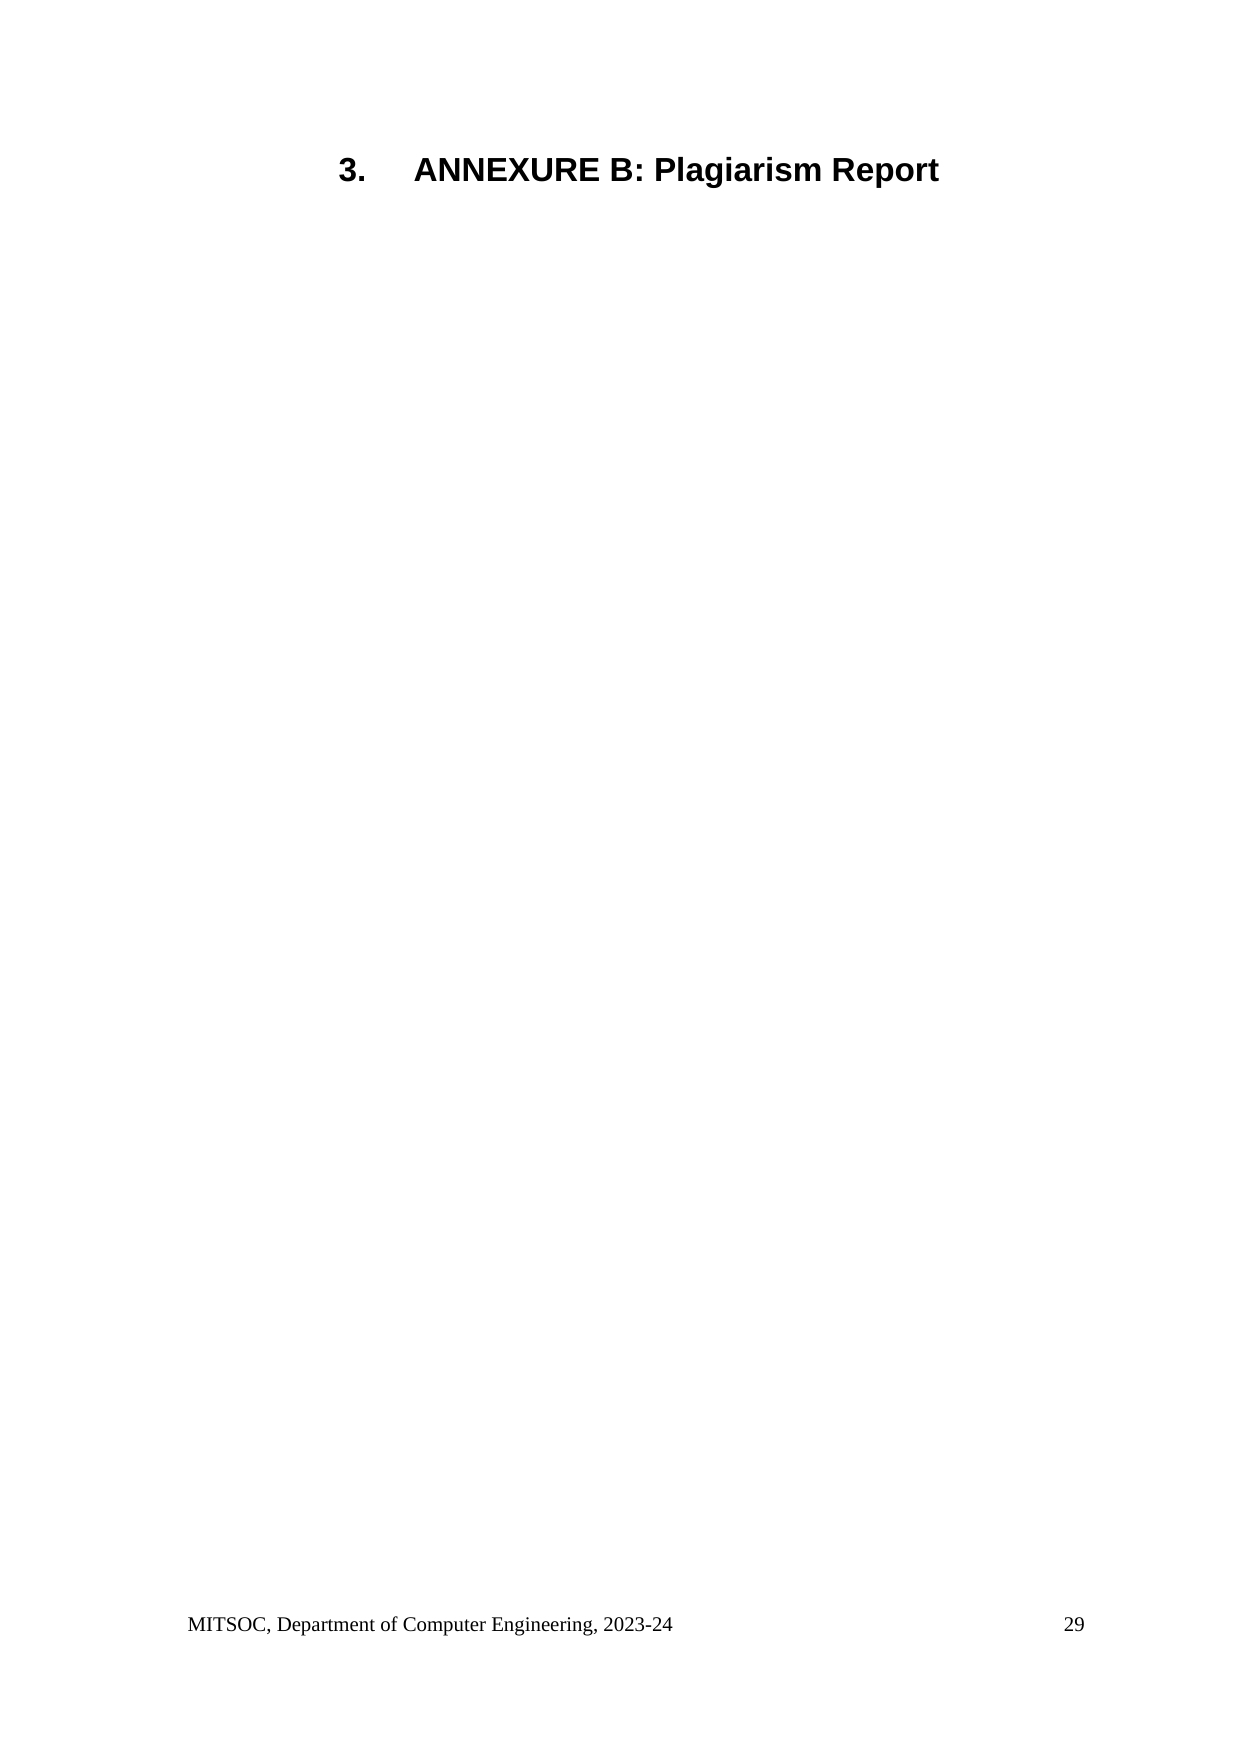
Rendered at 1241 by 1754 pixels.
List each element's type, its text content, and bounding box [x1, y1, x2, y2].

subtitle ANNEXURE B: Plagiarism Report [187, 150, 1090, 188]
